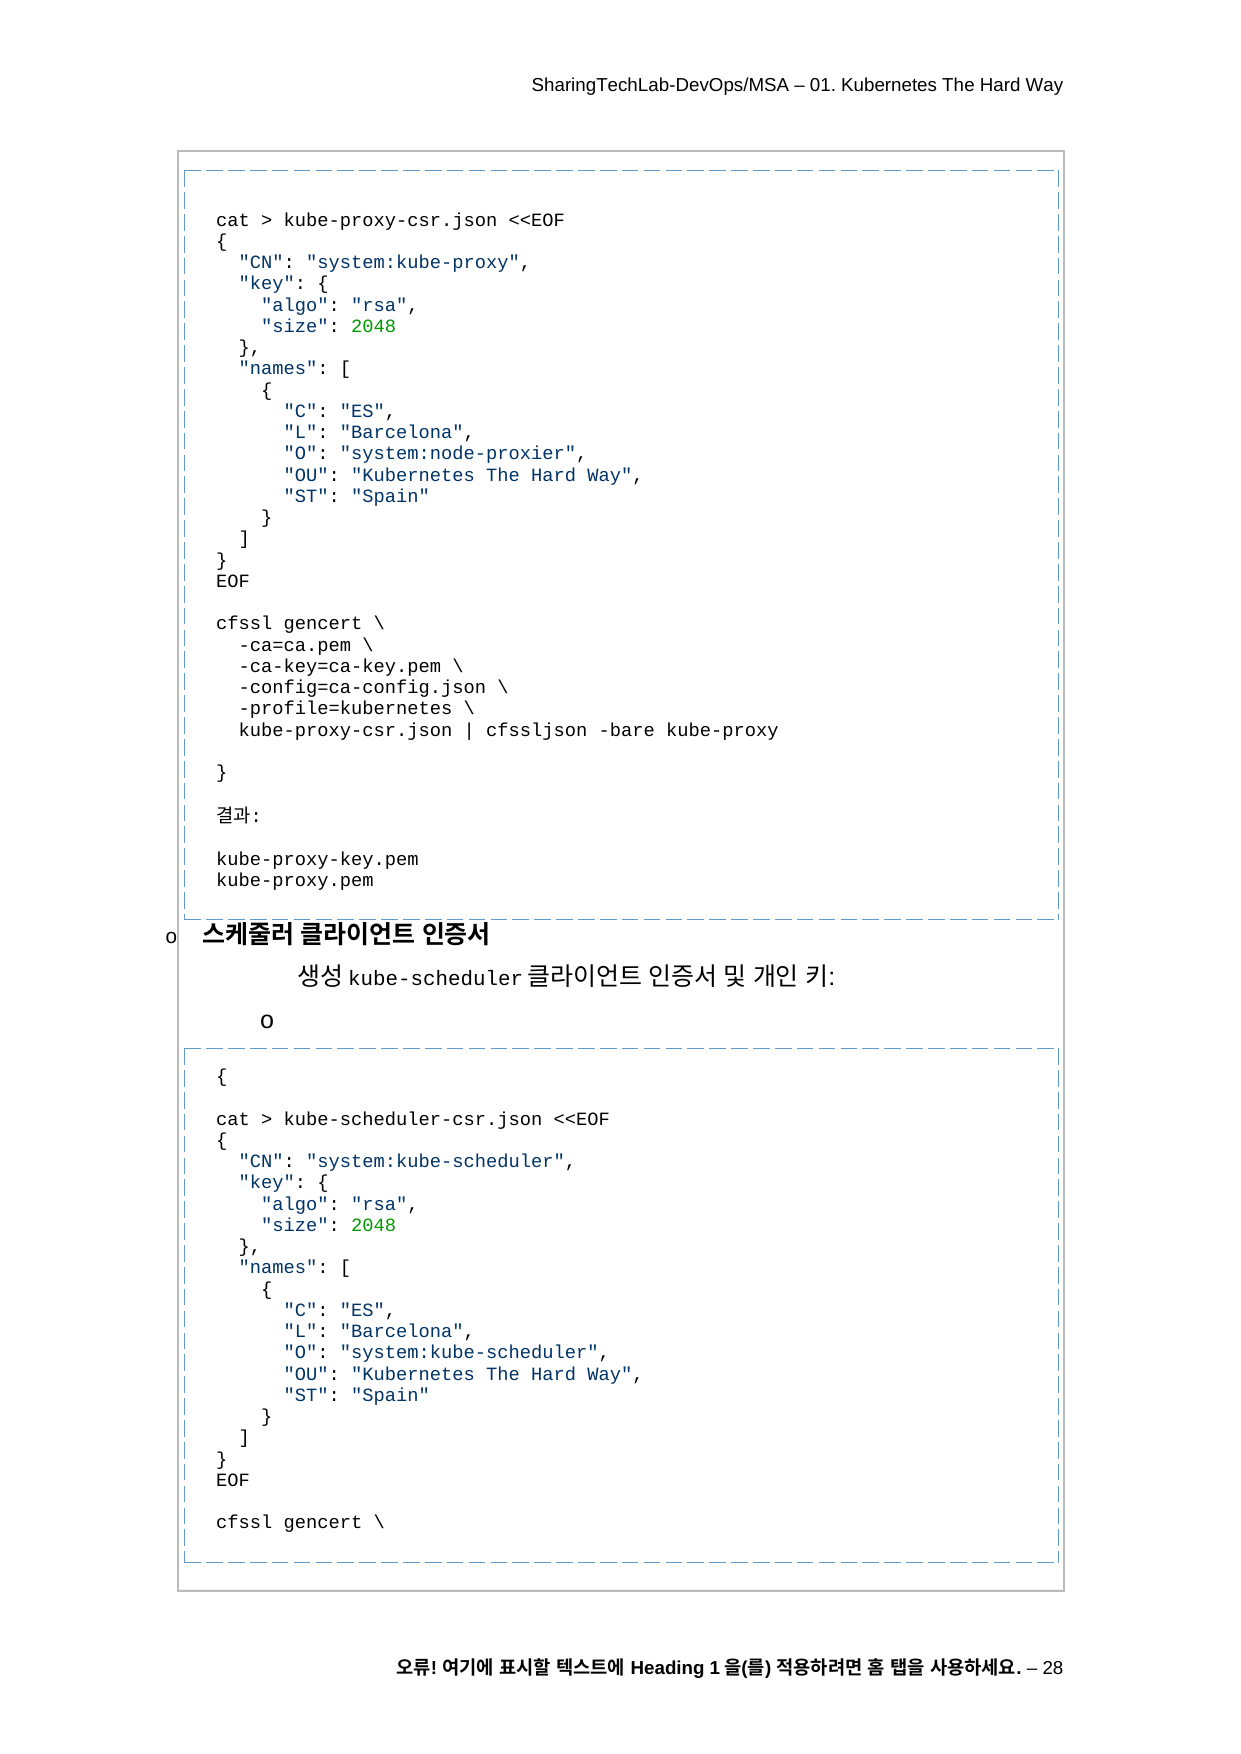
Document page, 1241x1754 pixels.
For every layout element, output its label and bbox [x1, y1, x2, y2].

table_header [179, 152, 1063, 1589]
